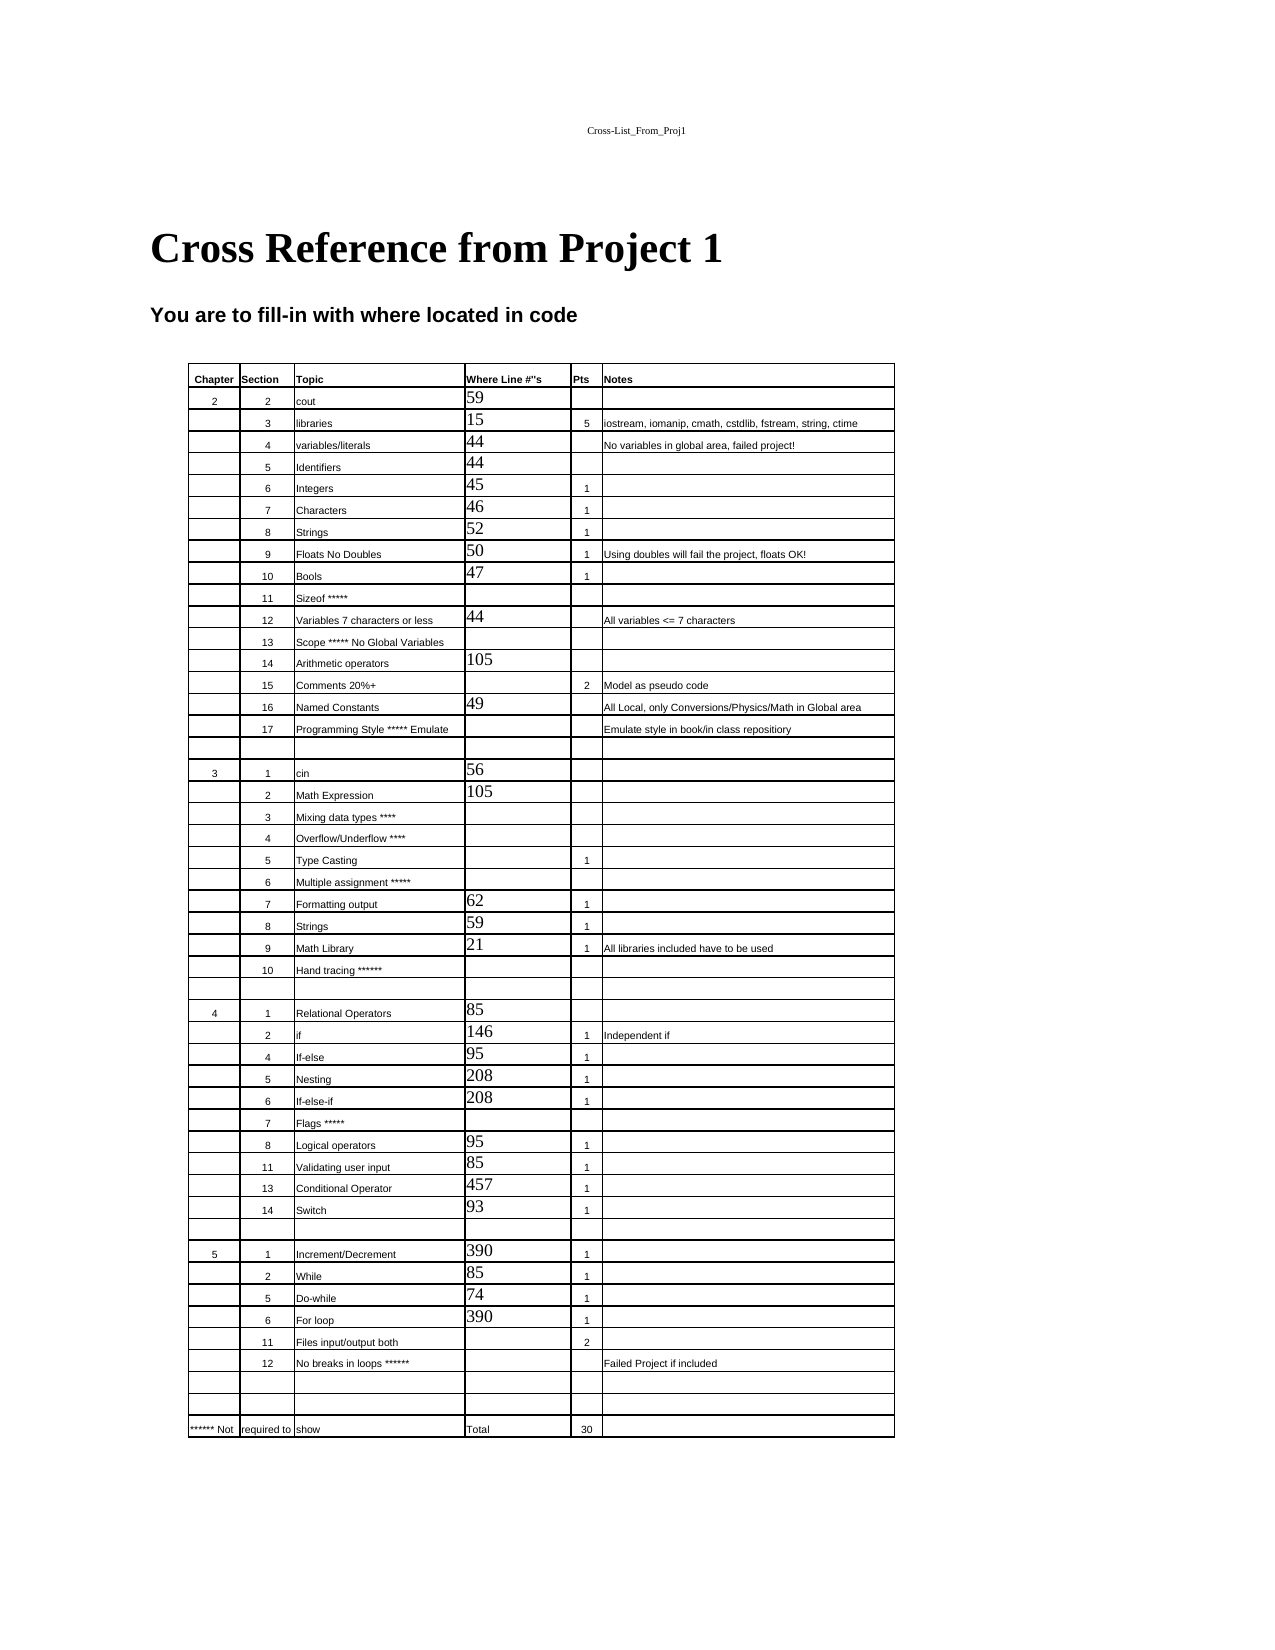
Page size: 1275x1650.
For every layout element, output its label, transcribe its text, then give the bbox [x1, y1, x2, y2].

table_cell 47 [466, 563, 570, 583]
table_cell [603, 782, 894, 802]
table_cell show [295, 1416, 464, 1436]
table_cell 7 [241, 1110, 294, 1130]
table_cell [189, 410, 239, 430]
table_cell [189, 519, 239, 539]
table_cell 11 [241, 1328, 294, 1349]
table_cell Do-while [295, 1285, 464, 1305]
table_cell [603, 1110, 894, 1130]
table_cell [572, 803, 602, 824]
table_cell 2 [241, 1022, 294, 1042]
table_cell Mixing data types **** [295, 803, 464, 824]
table_cell Conditional Operator [295, 1175, 464, 1196]
table_cell [189, 1285, 239, 1305]
table_cell [603, 1307, 894, 1327]
table_cell [189, 869, 239, 889]
table_cell [603, 1088, 894, 1108]
table_cell 93 [466, 1197, 570, 1217]
table_cell 62 [466, 891, 570, 911]
table_cell 9 [241, 541, 294, 561]
table_cell [603, 1416, 894, 1436]
table_cell If-else [295, 1044, 464, 1064]
table_cell [189, 1022, 239, 1042]
table_cell 7 [241, 497, 294, 517]
table_cell Strings [295, 913, 464, 933]
table_cell 3 [241, 410, 294, 430]
table_cell 85 [466, 1000, 570, 1021]
table_cell All Local, only Conversions/Physics/Math in Global area [603, 694, 894, 714]
table_cell [572, 432, 602, 452]
table_cell [603, 475, 894, 496]
table_cell While [295, 1263, 464, 1283]
table_cell 11 [241, 585, 294, 605]
table_cell 13 [241, 1175, 294, 1196]
table_cell 6 [241, 1307, 294, 1327]
table_cell 1 [572, 1307, 602, 1327]
table_cell 4 [189, 1000, 239, 1021]
table_cell Validating user input [295, 1153, 464, 1174]
table_cell [295, 1394, 464, 1414]
table_cell 15 [466, 410, 570, 430]
table_cell [603, 1219, 894, 1239]
table_cell [572, 1219, 602, 1239]
table_cell No breaks in loops ****** [295, 1350, 464, 1371]
table_cell [189, 432, 239, 452]
table_cell 44 [466, 432, 570, 452]
table_cell [466, 825, 570, 846]
table_cell [189, 738, 239, 758]
table_cell [603, 891, 894, 911]
table_cell 14 [241, 650, 294, 671]
table_cell 85 [466, 1263, 570, 1283]
table_cell [572, 650, 602, 671]
table_cell 1 [572, 1197, 602, 1217]
table_cell [572, 716, 602, 736]
table_cell Hand tracing ****** [295, 957, 464, 977]
table_cell cout [295, 388, 464, 408]
table_cell Type Casting [295, 847, 464, 867]
table_cell [603, 563, 894, 583]
table_cell [603, 738, 894, 758]
table_cell 2 [241, 388, 294, 408]
table_cell [189, 475, 239, 496]
table_cell [572, 607, 602, 627]
table_cell Formatting output [295, 891, 464, 911]
table_cell [603, 650, 894, 671]
table_cell [572, 1372, 602, 1392]
table_cell 12 [241, 607, 294, 627]
table_cell No variables in global area, failed project! [603, 432, 894, 452]
text Cross Reference from Project 1 [150, 222, 1162, 272]
text Cross-List_From_Proj1 [562, 124, 710, 137]
table_cell 10 [241, 957, 294, 977]
table_cell [189, 1263, 239, 1283]
table_cell libraries [295, 410, 464, 430]
table_cell [189, 541, 239, 561]
table_cell Strings [295, 519, 464, 539]
table_cell [189, 628, 239, 649]
table_cell 3 [189, 760, 239, 780]
table_cell [466, 1219, 570, 1239]
table_cell Bools [295, 563, 464, 583]
table_cell Scope ***** No Global Variables [295, 628, 464, 649]
table_cell 45 [466, 475, 570, 496]
table_cell Emulate style in book/in class repositiory [603, 716, 894, 736]
table_cell 6 [241, 475, 294, 496]
table_cell [466, 1350, 570, 1371]
table_cell [241, 1394, 294, 1414]
table_cell [603, 1263, 894, 1283]
table_cell 1 [572, 935, 602, 955]
table_cell [572, 738, 602, 758]
table_cell 208 [466, 1088, 570, 1108]
table_cell variables/literals [295, 432, 464, 452]
table_cell [603, 519, 894, 539]
table_cell Relational Operators [295, 1000, 464, 1021]
table_cell [603, 847, 894, 867]
table_cell 49 [466, 694, 570, 714]
table_cell [241, 738, 294, 758]
table_cell 105 [466, 782, 570, 802]
table_cell 1 [572, 847, 602, 867]
table_cell [572, 1000, 602, 1021]
table_cell 208 [466, 1066, 570, 1086]
table_cell [466, 1372, 570, 1392]
table_cell Characters [295, 497, 464, 517]
table_cell Math Expression [295, 782, 464, 802]
table_cell 1 [572, 563, 602, 583]
table_cell All variables <= 7 characters [603, 607, 894, 627]
table_cell [572, 869, 602, 889]
table_cell Model as pseudo code [603, 672, 894, 692]
table_cell 12 [241, 1350, 294, 1371]
table_cell Using doubles will fail the project, floats OK! [603, 541, 894, 561]
table_cell [603, 1372, 894, 1392]
table_cell [466, 1394, 570, 1414]
table_cell [466, 978, 570, 999]
table_cell [189, 1088, 239, 1108]
table_cell 50 [466, 541, 570, 561]
table_cell 3 [241, 803, 294, 824]
table_cell [466, 869, 570, 889]
table_cell [189, 453, 239, 474]
table_cell [189, 957, 239, 977]
table_cell [572, 1350, 602, 1371]
table_cell [189, 935, 239, 955]
table_cell 5 [572, 410, 602, 430]
table_cell 1 [572, 541, 602, 561]
table_cell [572, 957, 602, 977]
table_cell [189, 497, 239, 517]
table_cell [466, 1110, 570, 1130]
table_cell [603, 1241, 894, 1261]
table_cell Logical operators [295, 1132, 464, 1152]
table_cell 1 [572, 1044, 602, 1064]
table_cell Integers [295, 475, 464, 496]
table_cell 21 [466, 935, 570, 955]
table_cell 95 [466, 1044, 570, 1064]
table_cell if [295, 1022, 464, 1042]
table_cell 2 [572, 1328, 602, 1349]
table_cell If-else-if [295, 1088, 464, 1108]
table_cell Programming Style ***** Emulate [295, 716, 464, 736]
table_header Section [241, 364, 294, 386]
table_cell [189, 1066, 239, 1086]
table_cell 10 [241, 563, 294, 583]
table_cell 11 [241, 1153, 294, 1174]
table_cell [603, 1044, 894, 1064]
table_cell [603, 1000, 894, 1021]
table_cell [241, 1219, 294, 1239]
table_cell 1 [572, 497, 602, 517]
table_cell [603, 1175, 894, 1196]
table_cell [466, 738, 570, 758]
table_cell [189, 1132, 239, 1152]
table_cell Identifiers [295, 453, 464, 474]
table_header Notes [603, 364, 894, 386]
table_cell [189, 1110, 239, 1130]
table_cell cin [295, 760, 464, 780]
table_cell [189, 891, 239, 911]
table_cell 85 [466, 1153, 570, 1174]
table_cell 14 [241, 1197, 294, 1217]
table_cell [189, 1175, 239, 1196]
table_cell 1 [572, 913, 602, 933]
table_cell [466, 957, 570, 977]
table_cell [603, 1132, 894, 1152]
table_cell [241, 1372, 294, 1392]
table_cell 5 [241, 1285, 294, 1305]
table_cell 95 [466, 1132, 570, 1152]
table_cell [295, 1372, 464, 1392]
table_cell [189, 585, 239, 605]
table_cell [603, 1066, 894, 1086]
table_cell 1 [241, 760, 294, 780]
table_cell 17 [241, 716, 294, 736]
table_cell 2 [241, 1263, 294, 1283]
table_cell [572, 1394, 602, 1414]
table_header Chapter [189, 364, 239, 386]
table_cell [572, 1110, 602, 1130]
table_cell [603, 1153, 894, 1174]
table_cell 59 [466, 388, 570, 408]
table_cell [189, 650, 239, 671]
table_cell 44 [466, 453, 570, 474]
table_cell [189, 782, 239, 802]
table_cell 4 [241, 825, 294, 846]
table_cell 1 [572, 475, 602, 496]
table_cell 1 [572, 1175, 602, 1196]
table_cell [603, 388, 894, 408]
table_cell For loop [295, 1307, 464, 1327]
table_cell 5 [241, 1066, 294, 1086]
table_cell [189, 672, 239, 692]
table_cell 13 [241, 628, 294, 649]
table_cell 1 [572, 1263, 602, 1283]
table_cell 390 [466, 1241, 570, 1261]
table_cell Independent if [603, 1022, 894, 1042]
table_cell 5 [241, 847, 294, 867]
table_cell [295, 738, 464, 758]
table_cell [466, 716, 570, 736]
table_cell All libraries included have to be used [603, 935, 894, 955]
table_cell [603, 497, 894, 517]
table_cell 56 [466, 760, 570, 780]
table_cell [189, 1044, 239, 1064]
table_cell [603, 760, 894, 780]
table_cell [603, 803, 894, 824]
table_cell 2 [189, 388, 239, 408]
table_cell Increment/Decrement [295, 1241, 464, 1261]
table_cell 8 [241, 519, 294, 539]
table_cell [189, 1394, 239, 1414]
table_cell [189, 563, 239, 583]
table_cell 74 [466, 1285, 570, 1305]
table_cell 146 [466, 1022, 570, 1042]
table_cell [603, 1394, 894, 1414]
table_cell [189, 1197, 239, 1217]
table_cell 9 [241, 935, 294, 955]
table_cell [603, 453, 894, 474]
table_cell [466, 628, 570, 649]
table_cell 1 [572, 1153, 602, 1174]
table_cell 6 [241, 1088, 294, 1108]
table_cell 1 [241, 1241, 294, 1261]
table_cell [189, 825, 239, 846]
table_cell [466, 1328, 570, 1349]
table_cell 59 [466, 913, 570, 933]
table_cell [295, 978, 464, 999]
table_cell [572, 388, 602, 408]
text You are to fill-in with where located in code [150, 302, 1162, 326]
table_cell 46 [466, 497, 570, 517]
table_cell 8 [241, 913, 294, 933]
table_cell Multiple assignment ***** [295, 869, 464, 889]
table_cell [189, 1219, 239, 1239]
table_cell [189, 716, 239, 736]
table_cell Overflow/Underflow **** [295, 825, 464, 846]
table_cell 2 [241, 782, 294, 802]
table_cell 6 [241, 869, 294, 889]
table_cell [572, 585, 602, 605]
table_cell [466, 803, 570, 824]
table_cell Arithmetic operators [295, 650, 464, 671]
table_cell Named Constants [295, 694, 464, 714]
table_cell 30 [572, 1416, 602, 1436]
table_cell [189, 1350, 239, 1371]
table_cell 1 [572, 1088, 602, 1108]
table_cell [466, 847, 570, 867]
table_cell [466, 585, 570, 605]
table_header Pts [572, 364, 602, 386]
table_cell [603, 825, 894, 846]
table_cell [295, 1219, 464, 1239]
table_cell [603, 869, 894, 889]
table_cell Comments 20%+ [295, 672, 464, 692]
table_cell 105 [466, 650, 570, 671]
table_cell [241, 978, 294, 999]
table_cell Failed Project if included [603, 1350, 894, 1371]
table_cell required to [241, 1416, 294, 1436]
table_header Topic [295, 364, 464, 386]
table_cell Total [466, 1416, 570, 1436]
table_cell 1 [572, 1066, 602, 1086]
table_cell [603, 1197, 894, 1217]
table_cell Files input/output both [295, 1328, 464, 1349]
table_cell Floats No Doubles [295, 541, 464, 561]
table_cell 1 [572, 1022, 602, 1042]
table_header Where Line #''s [466, 364, 570, 386]
table_cell 52 [466, 519, 570, 539]
table_cell 2 [572, 672, 602, 692]
table_cell ****** Not [189, 1416, 239, 1436]
table_cell 1 [572, 1132, 602, 1152]
table_cell 7 [241, 891, 294, 911]
table_cell [189, 803, 239, 824]
table_cell 5 [189, 1241, 239, 1261]
table_cell 1 [572, 1285, 602, 1305]
table_cell [603, 1285, 894, 1305]
table_cell [572, 628, 602, 649]
table_cell [603, 913, 894, 933]
table_cell 5 [241, 453, 294, 474]
table_cell [603, 585, 894, 605]
table_cell [189, 1153, 239, 1174]
table_cell iostream, iomanip, cmath, cstdlib, fstream, string, ctime [603, 410, 894, 430]
table_cell Math Library [295, 935, 464, 955]
table_cell Switch [295, 1197, 464, 1217]
table_cell [572, 782, 602, 802]
table_cell 1 [241, 1000, 294, 1021]
table_cell 457 [466, 1175, 570, 1196]
table_cell [189, 913, 239, 933]
table_cell 44 [466, 607, 570, 627]
table_cell 390 [466, 1307, 570, 1327]
table_cell [572, 978, 602, 999]
table_cell 16 [241, 694, 294, 714]
table_cell Flags ***** [295, 1110, 464, 1130]
table_cell 8 [241, 1132, 294, 1152]
table_cell [603, 978, 894, 999]
table_cell Nesting [295, 1066, 464, 1086]
table_cell 4 [241, 432, 294, 452]
table_cell [189, 1307, 239, 1327]
table_cell 1 [572, 891, 602, 911]
table_cell [603, 1328, 894, 1349]
table_cell [189, 1372, 239, 1392]
table_cell [189, 694, 239, 714]
table_cell [466, 672, 570, 692]
table_cell [572, 760, 602, 780]
table_cell [603, 628, 894, 649]
table_cell [189, 607, 239, 627]
table_cell [603, 957, 894, 977]
table_cell [189, 978, 239, 999]
table_cell [572, 453, 602, 474]
table_cell 1 [572, 1241, 602, 1261]
table_cell 1 [572, 519, 602, 539]
table_cell [189, 847, 239, 867]
table_cell [572, 694, 602, 714]
table_cell Variables 7 characters or less [295, 607, 464, 627]
table_cell 4 [241, 1044, 294, 1064]
table_cell Sizeof ***** [295, 585, 464, 605]
table_cell [189, 1328, 239, 1349]
table_cell 15 [241, 672, 294, 692]
table_cell [572, 825, 602, 846]
